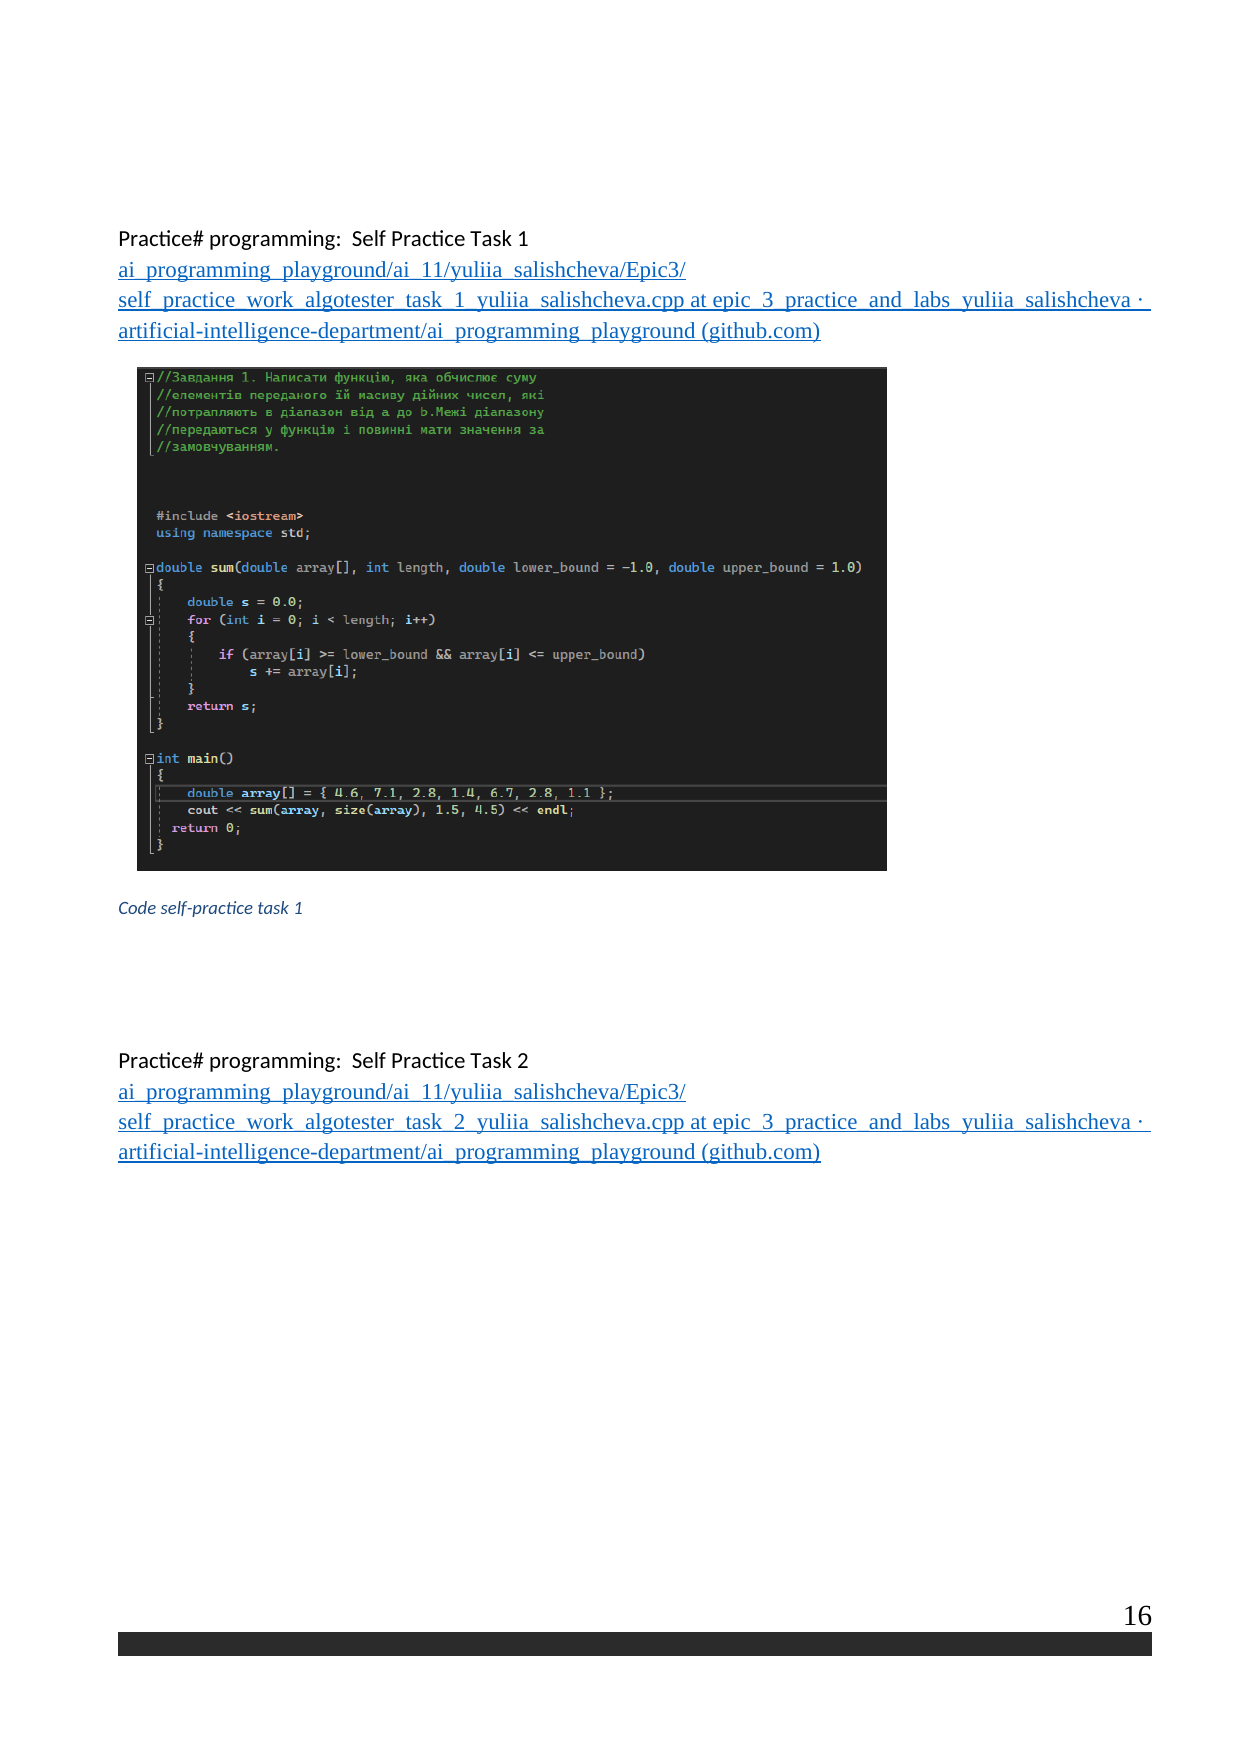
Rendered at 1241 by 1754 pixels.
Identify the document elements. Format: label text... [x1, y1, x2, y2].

text ai_programming_playground/ai_11/yuliia_salishcheva/Epic3/self_practice_work_algotester_task_1_yuliia_salishcheva.cpp at epic_3_practice_and_labs_yuliia_salishcheva · artificial-intelligence-department/ai_programming_playground (github.com) [118, 256, 1152, 343]
text ai_programming_playground/ai_11/yuliia_salishcheva/Epic3/self_practice_work_algotester_task_2_yuliia_salishcheva.cpp at epic_3_practice_and_labs_yuliia_salishcheva · artificial-intelligence-department/ai_programming_playground (github.com) [118, 1078, 1152, 1165]
text Сode self-practice task 1 [118, 896, 1152, 919]
text Practice# programming: Self Practice Task 2 [118, 1046, 1152, 1074]
text Practice# programming: Self Practice Task 1 [118, 224, 1152, 252]
